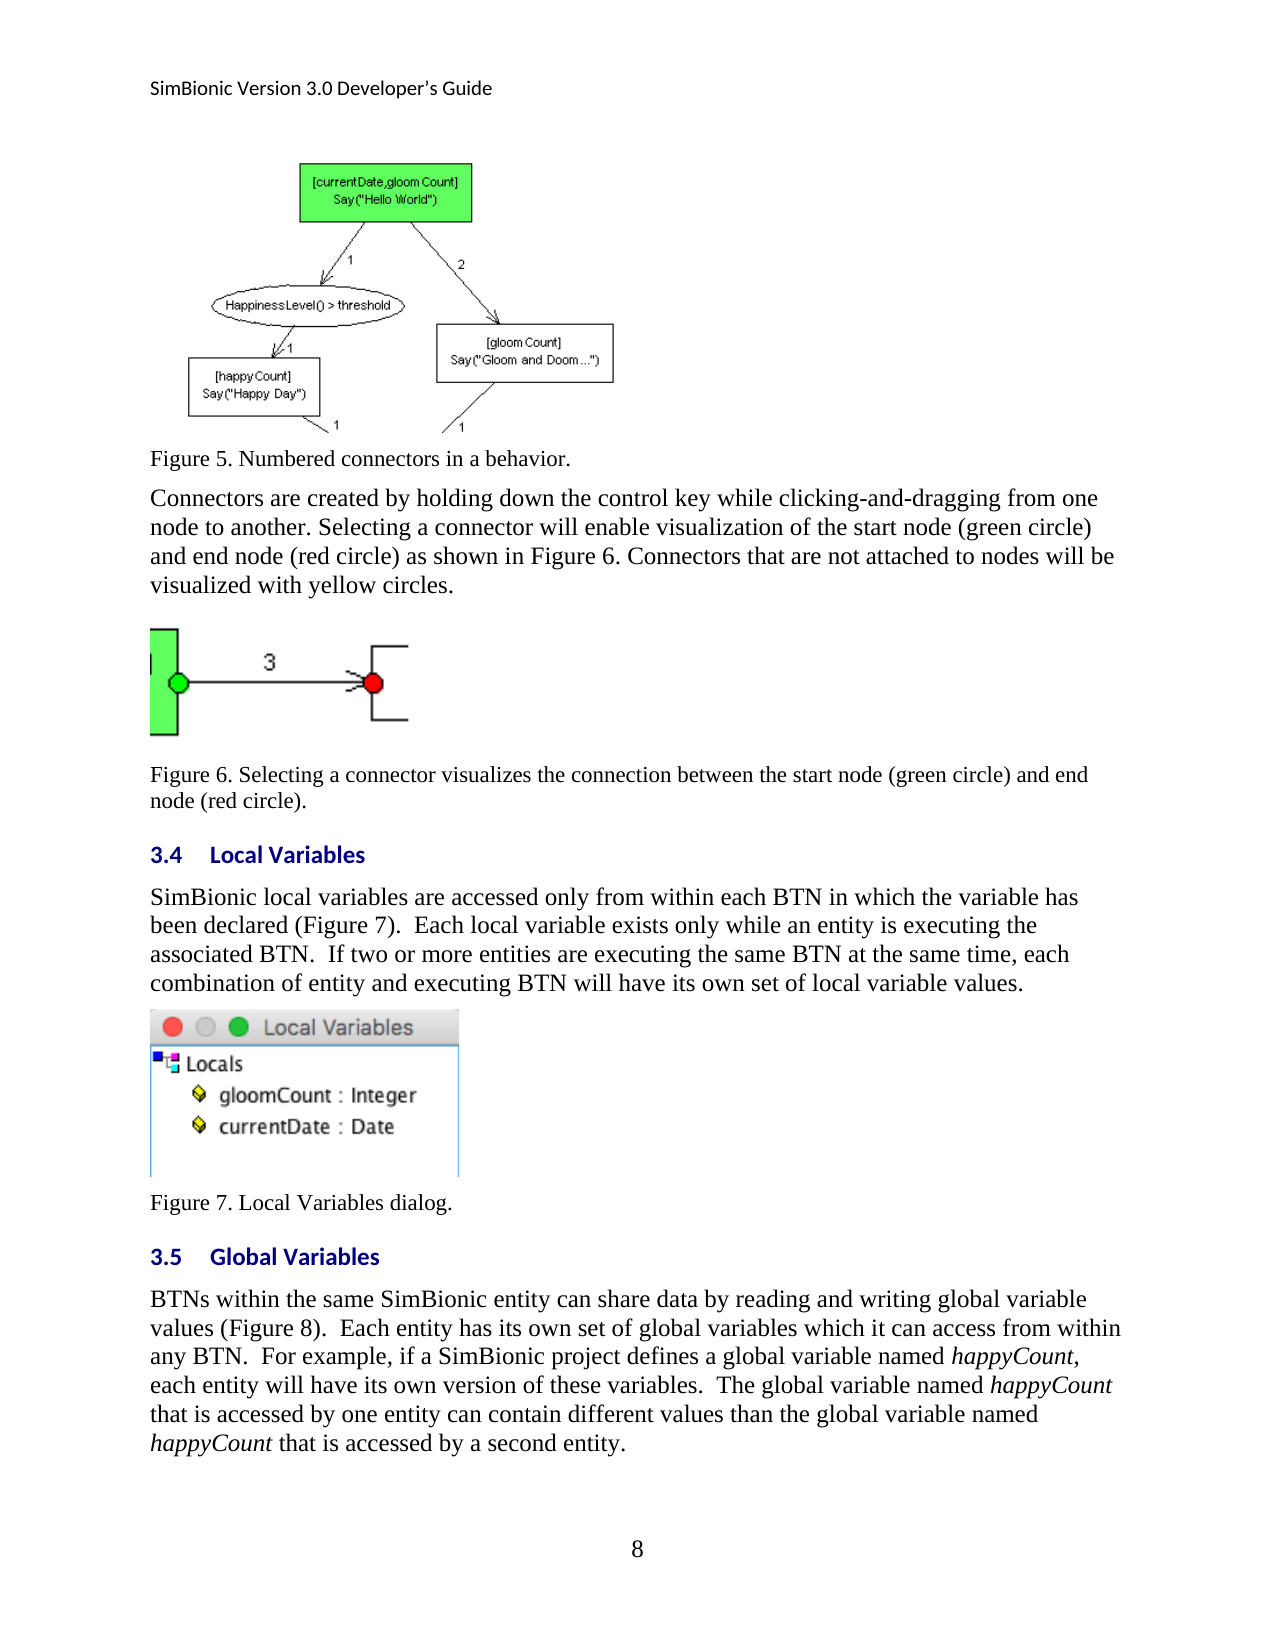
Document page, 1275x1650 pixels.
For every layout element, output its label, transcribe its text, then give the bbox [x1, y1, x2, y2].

subtitle Global Variables [150, 1241, 1125, 1271]
picture [150, 1009, 460, 1177]
text Connectors are created by holding down the control key while clicking-and-dragging from one node to another. Selecting a connector will enable visualization of the start node (green circle) and end node (red circle) as shown in Figure 6. Connectors that are not attached to nodes will be visualized with yellow circles. [150, 483, 1125, 598]
text BTNs within the same SimBionic entity can share data by reading and writing global variable values (Figure 8). Each entity has its own set of global variables which it can access from within any BTN. For example, if a SimBionic project defines a global variable named happyCount, each entity will have its own version of these variables. The global variable named happyCount that is accessed by one entity can contain different values than the global variable named happyCount that is accessed by a second entity. [150, 1284, 1125, 1456]
picture [150, 154, 659, 433]
picture [150, 611, 409, 749]
subtitle Local Variables [150, 839, 1125, 869]
text SimBionic local variables are accessed only from within each BTN in which the variable has been declared (Figure 7). Each local variable exists only while an entity is executing the associated BTN. If two or more entities are executing the same BTN at the same time, each combination of entity and executing BTN will have its own set of local variable values. [150, 882, 1125, 997]
